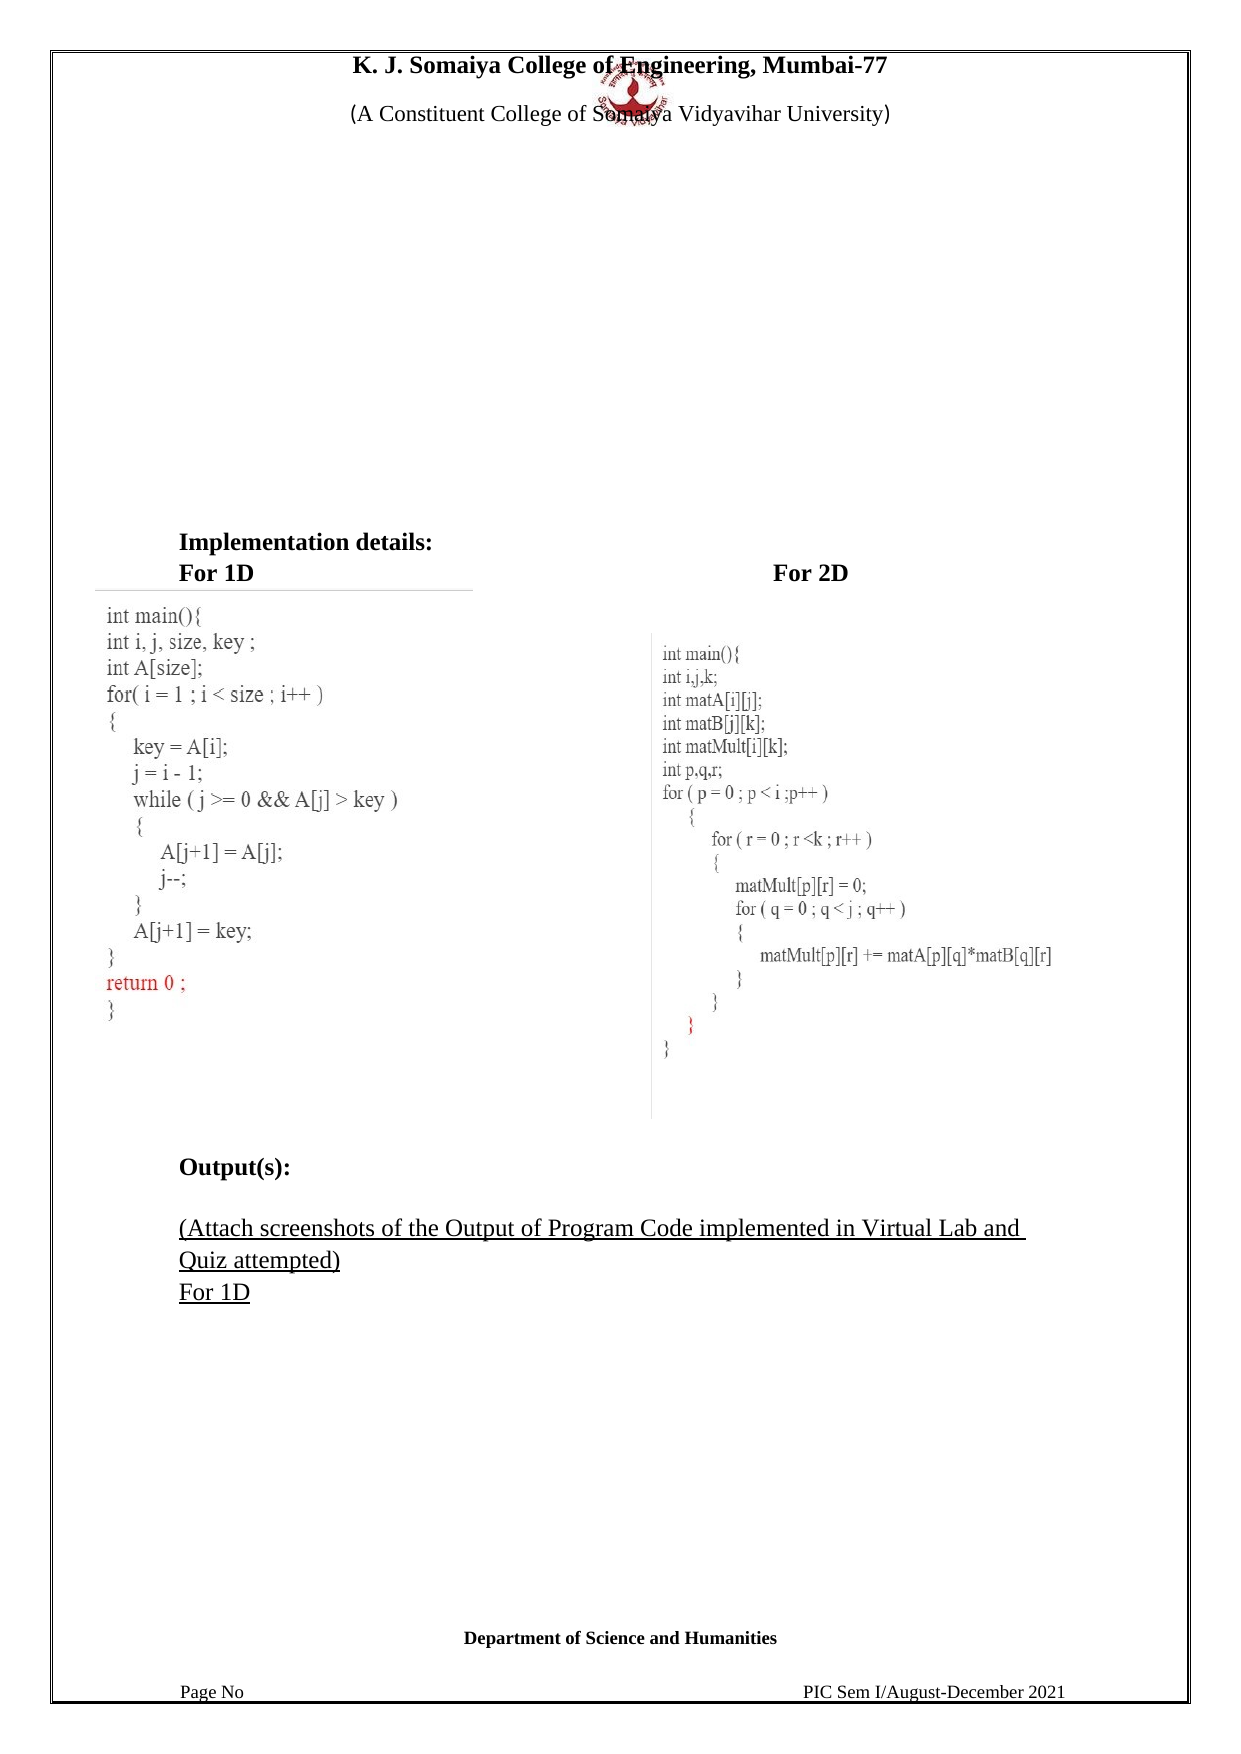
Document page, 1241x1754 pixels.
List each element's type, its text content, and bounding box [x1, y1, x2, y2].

picture [649, 633, 1100, 1119]
picture [95, 588, 473, 1105]
picture [592, 58, 674, 128]
text For 1D For 2D [178, 558, 1072, 587]
text Quiz attempted) [178, 1245, 1072, 1274]
text Implementation details: [178, 527, 1072, 556]
text Output(s): [178, 1152, 1072, 1181]
text (Attach screenshots of the Output of Program Code implemented in Virtual Lab and [178, 1213, 1072, 1242]
text For 1D [178, 1277, 1072, 1306]
